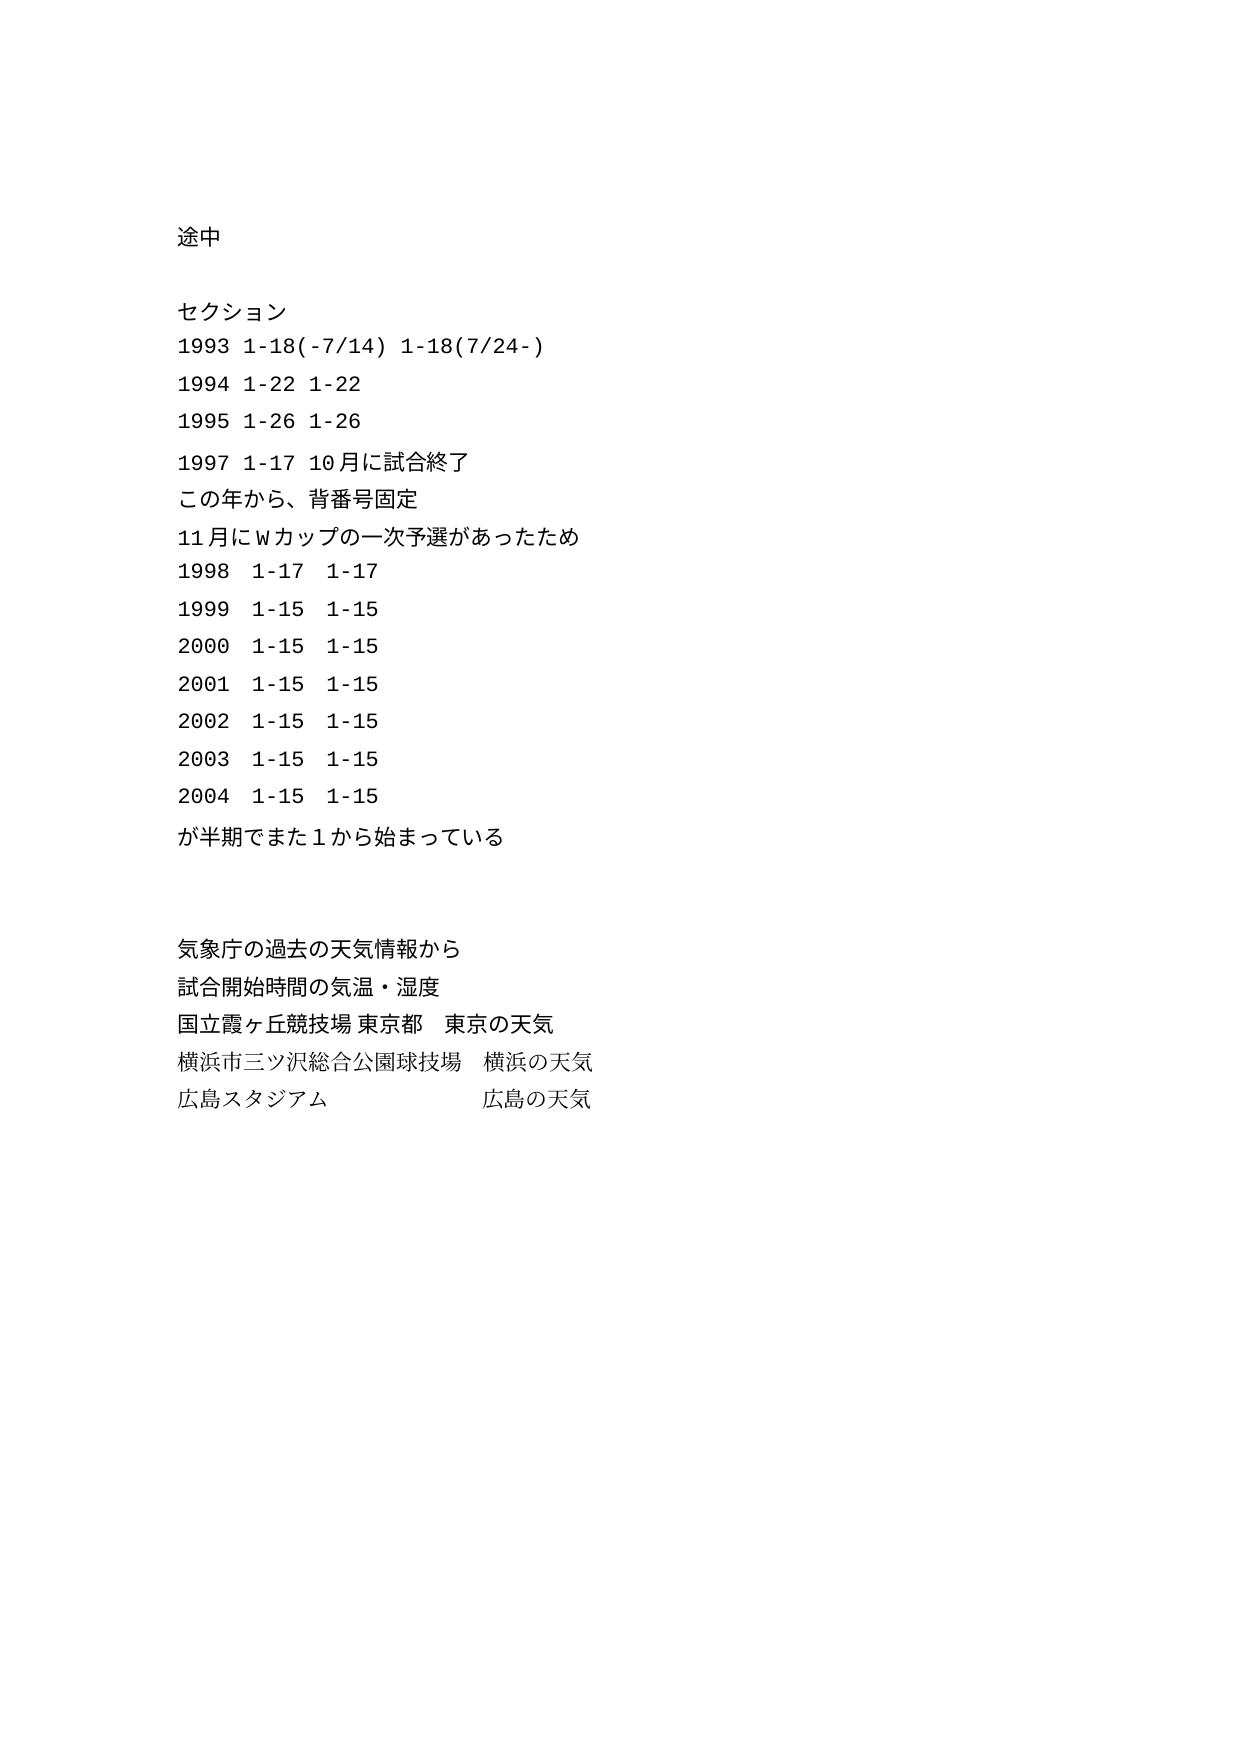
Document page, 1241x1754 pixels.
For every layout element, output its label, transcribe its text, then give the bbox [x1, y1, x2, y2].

text 2001 1-15 1-15 [177, 667, 1063, 704]
text 2004 1-15 1-15 [177, 779, 1063, 817]
text 1999 1-15 1-15 [177, 592, 1063, 629]
text 2003 1-15 1-15 [177, 742, 1063, 779]
text 1993 1-18(-7/14) 1-18(7/24-) [177, 329, 1063, 367]
text 試合開始時間の気温・湿度 [177, 967, 1063, 1004]
text 2000 1-15 1-15 [177, 629, 1063, 667]
text 2002 1-15 1-15 [177, 704, 1063, 742]
text 国立霞ヶ丘競技場 東京都 東京の天気 [177, 1004, 1063, 1042]
text 気象庁の過去の天気情報から [177, 929, 1063, 967]
text セクション [177, 292, 1063, 329]
text 広島スタジアム 広島の天気 [177, 1079, 1063, 1117]
text 1994 1-22 1-22 [177, 367, 1063, 404]
text 横浜市三ツ沢総合公園球技場 横浜の天気 [177, 1042, 1063, 1079]
text この年から、背番号固定 [177, 479, 1063, 517]
text 1998 1-17 1-17 [177, 554, 1063, 592]
text が半期でまた１から始まっている [177, 817, 1063, 854]
text 途中 [177, 217, 1063, 254]
text 1995 1-26 1-26 [177, 404, 1063, 442]
text 1997 1-17 10月に試合終了 [177, 442, 1063, 479]
text 11月にWカップの一次予選があったため [177, 517, 1063, 554]
